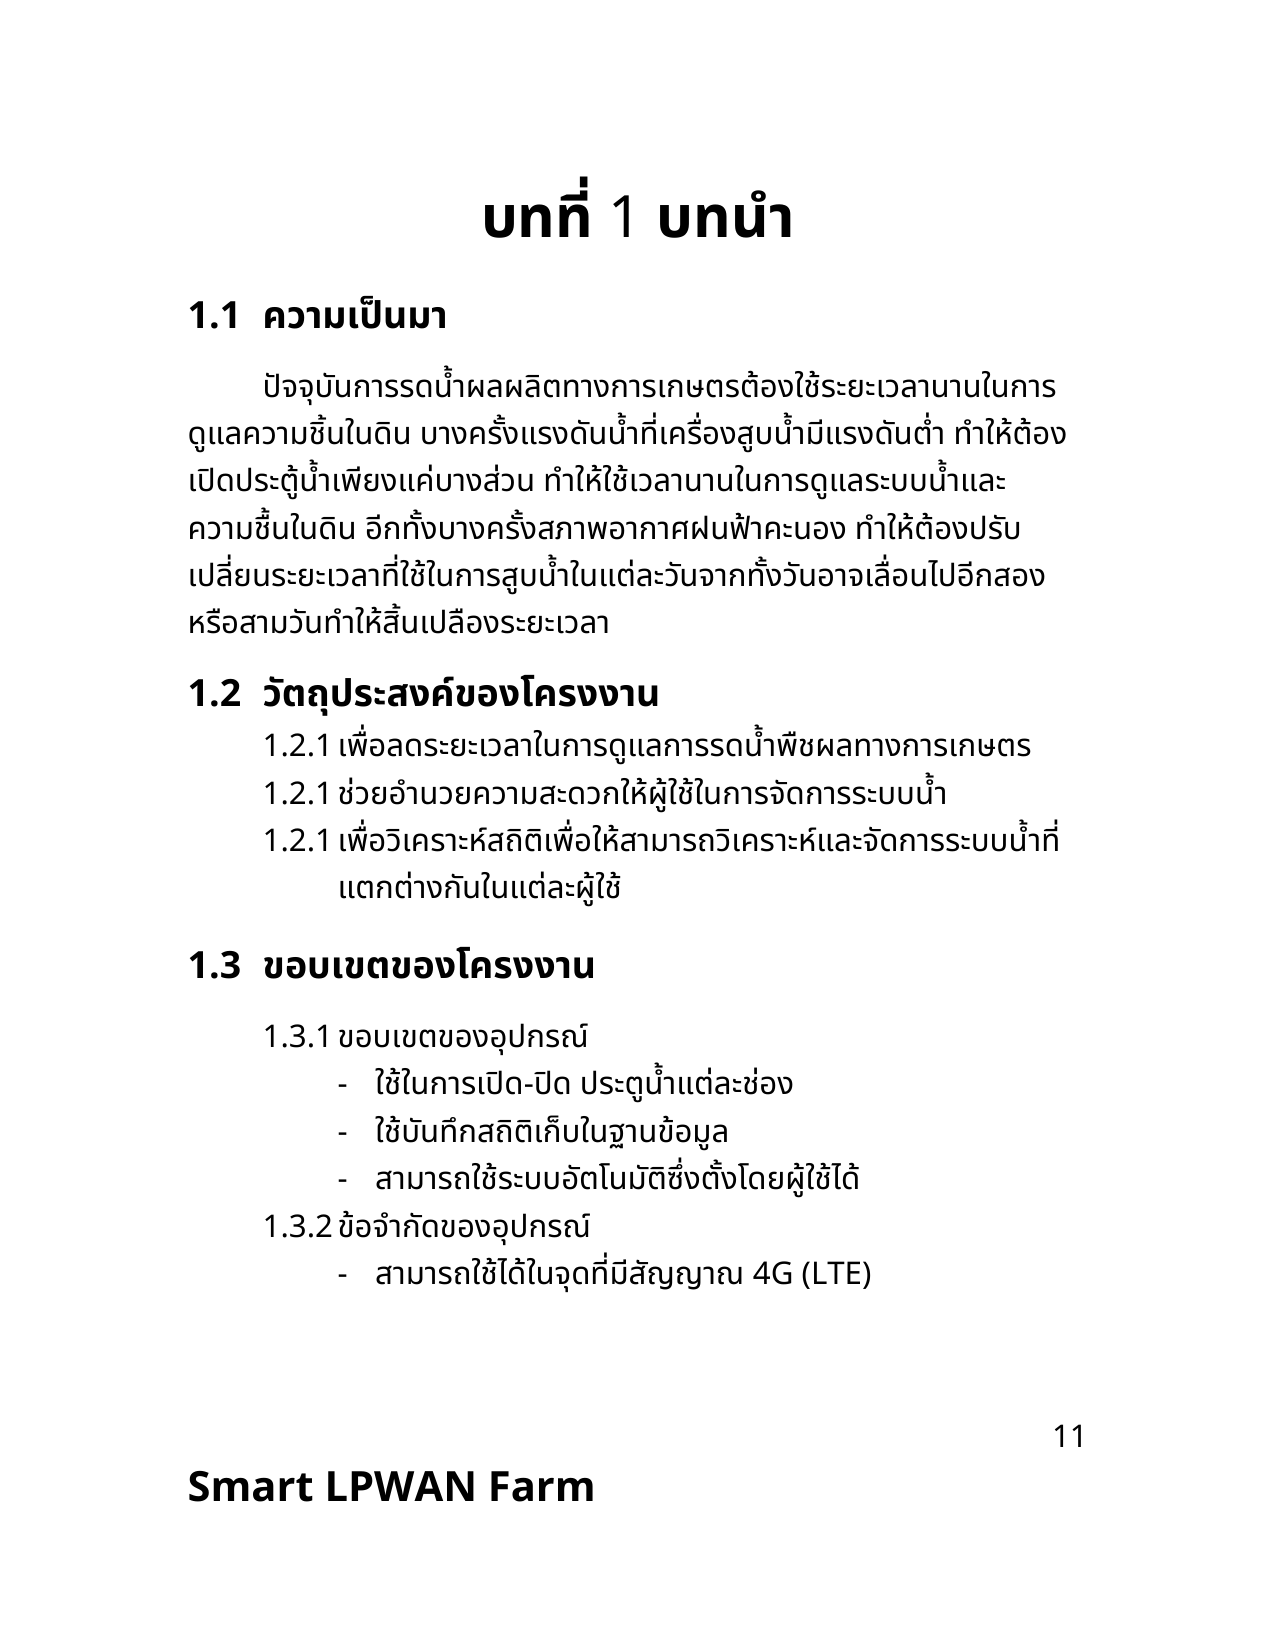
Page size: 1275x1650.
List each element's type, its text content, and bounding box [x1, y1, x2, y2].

subtitle บทที่ 1 บทนำ [187, 175, 1087, 264]
subtitle ความเป็นมา [187, 289, 1087, 346]
list สามารถใช้ได้ในจุดที่มีสัญญาณ 4G (LTE) [337, 1251, 1087, 1299]
list ช่วยอำนวยความสะดวกให้ผู้ใช้ในการจัดการระบบน้ำ [262, 771, 1087, 818]
list ใช้ในการเปิด-ปิด ประตูน้ำแต่ละช่อง [337, 1061, 1087, 1109]
list ขอบเขตของอุปกรณ์ [262, 1014, 1087, 1061]
list ข้อจำกัดของอุปกรณ์ [262, 1204, 1087, 1251]
list ใช้บันทึกสถิติเก็บในฐานข้อมูล [337, 1109, 1087, 1156]
subtitle ขอบเขตของโครงงาน [187, 938, 1087, 995]
text ปัจจุบันการรดน้ำผลผลิตทางการเกษตรต้องใช้ระยะเวลานานในการดูแลความชิ้นในดิน บางครั้งแรงดันน้ำที่เครื่องสูบน้ำมีแรงดันต่ำ ทำให้ต้องเปิดประตู้น้ำเพียงแค่บางส่วน ทำให้ใช้เวลานานในการดูแลระบบน้ำและความชื้นในดิน อีกทั้งบางครั้งสภาพอากาศฝนฟ้าคะนอง ทำให้ต้องปรับเปลี่ยนระยะเวลาที่ใช้ในการสูบน้ำในแต่ละวันจากทั้งวันอาจเลื่อนไปอีกสองหรือสามวันทำให้สิ้นเปลืองระยะเวลา [187, 364, 1087, 647]
list เพื่อลดระยะเวลาในการดูแลการรดน้ำพืชผลทางการเกษตร [262, 723, 1087, 771]
list สามารถใช้ระบบอัตโนมัติซึ่งตั้งโดยผู้ใช้ได้ [337, 1156, 1087, 1204]
list วัตถุประสงค์ของโครงงาน [187, 666, 1087, 723]
list เพื่อวิเคราะห์สถิติเพื่อให้สามารถวิเคราะห์และจัดการระบบน้ำที่แตกต่างกันในแต่ละผู้ใช้ [262, 818, 1087, 913]
